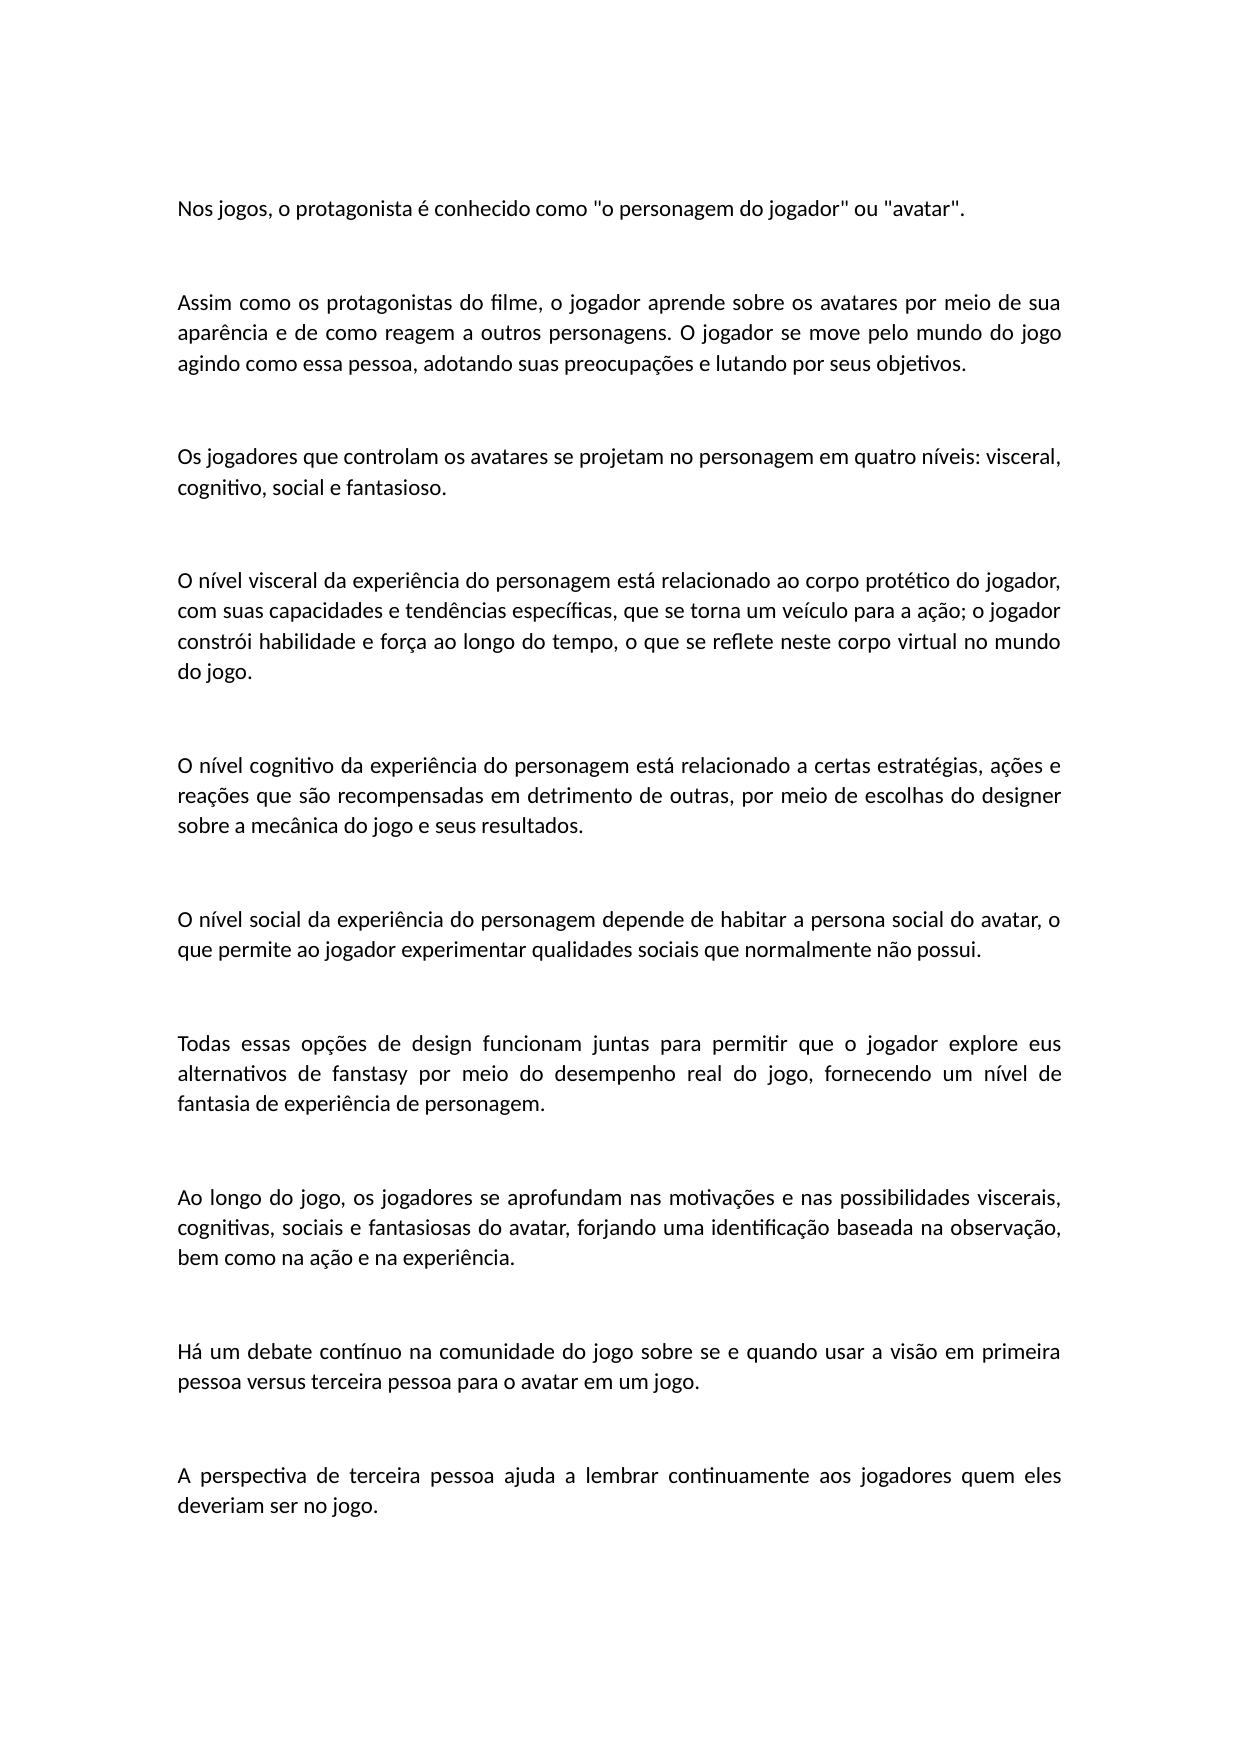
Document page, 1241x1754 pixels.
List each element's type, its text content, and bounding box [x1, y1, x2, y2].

text Há um debate contínuo na comunidade do jogo sobre se e quando usar a visão em primeira pessoa versus terceira pessoa para o avatar em um jogo. [177, 1337, 1063, 1395]
text Nos jogos, o protagonista é conhecido como "o personagem do jogador" ou "avatar". [177, 194, 1063, 222]
text A perspectiva de terceira pessoa ajuda a lembrar continuamente aos jogadores quem eles deveriam ser no jogo. [177, 1461, 1063, 1519]
text Os jogadores que controlam os avatares se projetam no personagem em quatro níveis: visceral, cognitivo, social e fantasioso. [177, 442, 1063, 501]
text O nível visceral da experiência do personagem está relacionado ao corpo protético do jogador, com suas capacidades e tendências específicas, que se torna um veículo para a ação; o jogador constrói habilidade e força ao longo do tempo, o que se reflete neste corpo virtual no mundo do jogo. [177, 566, 1063, 685]
text O nível cognitivo da experiência do personagem está relacionado a certas estratégias, ações e reações que são recompensadas em detrimento de outras, por meio de escolhas do designer sobre a mecânica do jogo e seus resultados. [177, 751, 1063, 839]
text Todas essas opções de design funcionam juntas para permitir que o jogador explore eus alternativos de fanstasy por meio do desempenho real do jogo, fornecendo um nível de fantasia de experiência de personagem. [177, 1029, 1063, 1117]
text O nível social da experiência do personagem depende de habitar a persona social do avatar, o que permite ao jogador experimentar qualidades sociais que normalmente não possui. [177, 905, 1063, 963]
